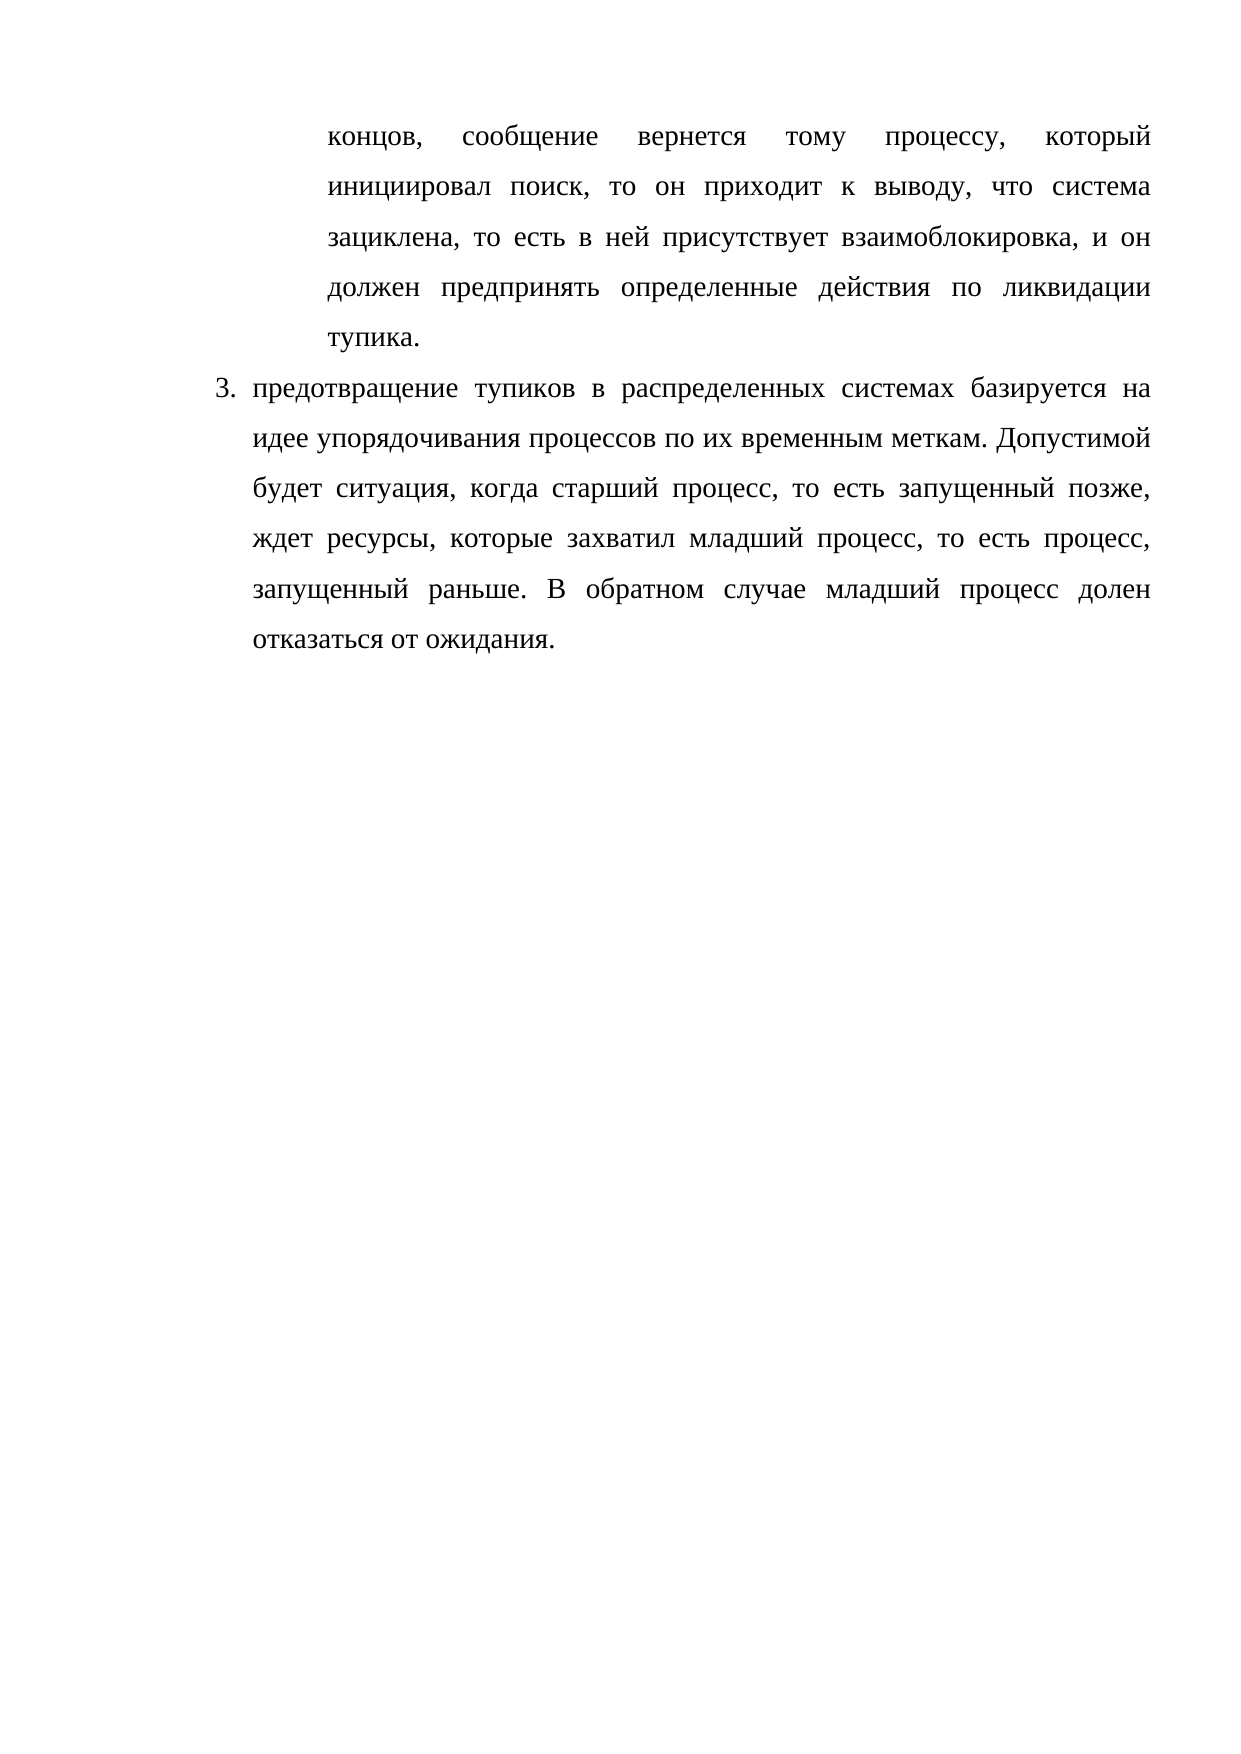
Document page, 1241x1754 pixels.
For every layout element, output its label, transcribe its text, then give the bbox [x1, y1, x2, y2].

list предотвращение тупиков в распределенных системах базируется на идее упорядочивания процессов по их временным меткам. Допустимой будет ситуация, когда старший процесс, то есть запущенный позже, ждет ресурсы, которые захватил младший процесс, то есть процесс, запущенный раньше. В обратном случае младший процесс долен отказаться от ожидания. [215, 370, 1152, 655]
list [290, 118, 1152, 353]
